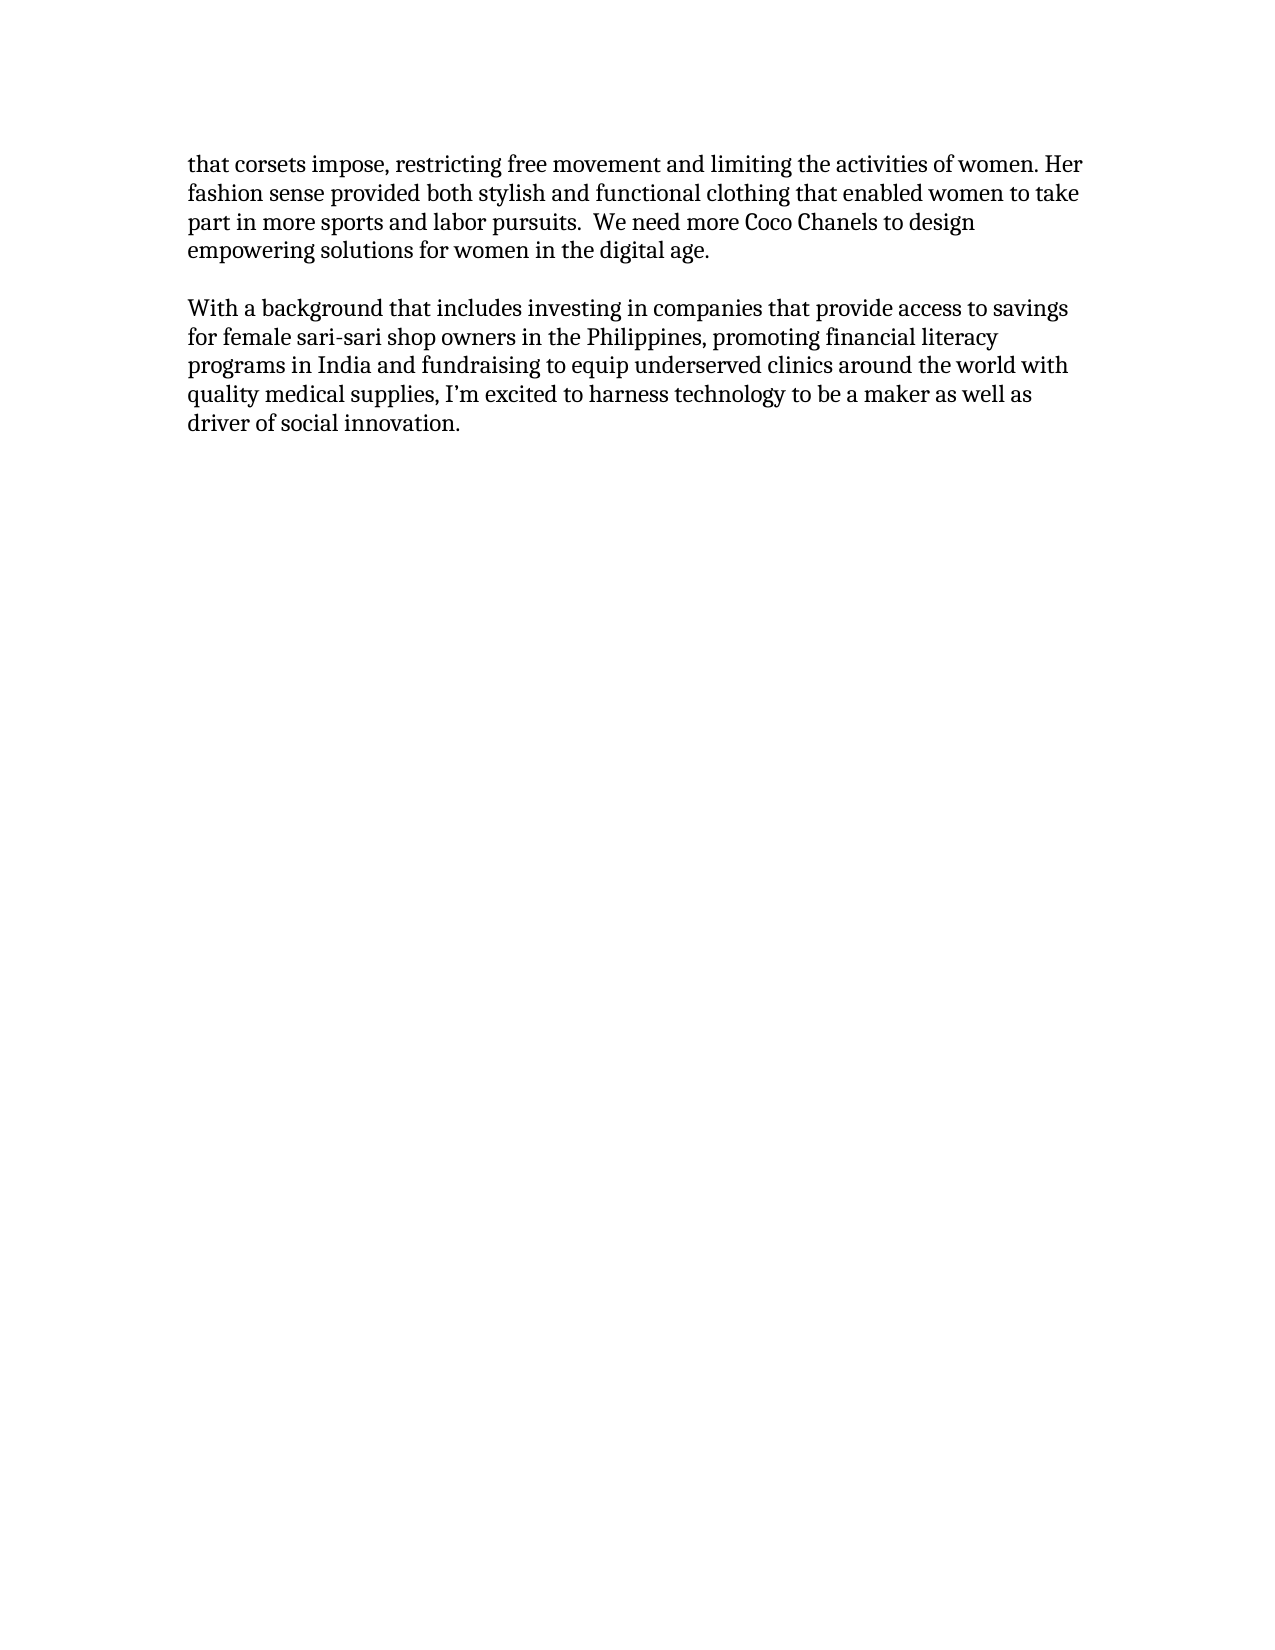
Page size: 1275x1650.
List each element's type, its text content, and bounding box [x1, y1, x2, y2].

text With a background that includes investing in companies that provide access to savings for female sari-sari shop owners in the Philippines, promoting financial literacy programs in India and fundraising to equip underserved clinics around the world with quality medical supplies, I’m excited to harness technology to be a maker as well as driver of social innovation. [187, 294, 1087, 437]
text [187, 150, 1087, 265]
